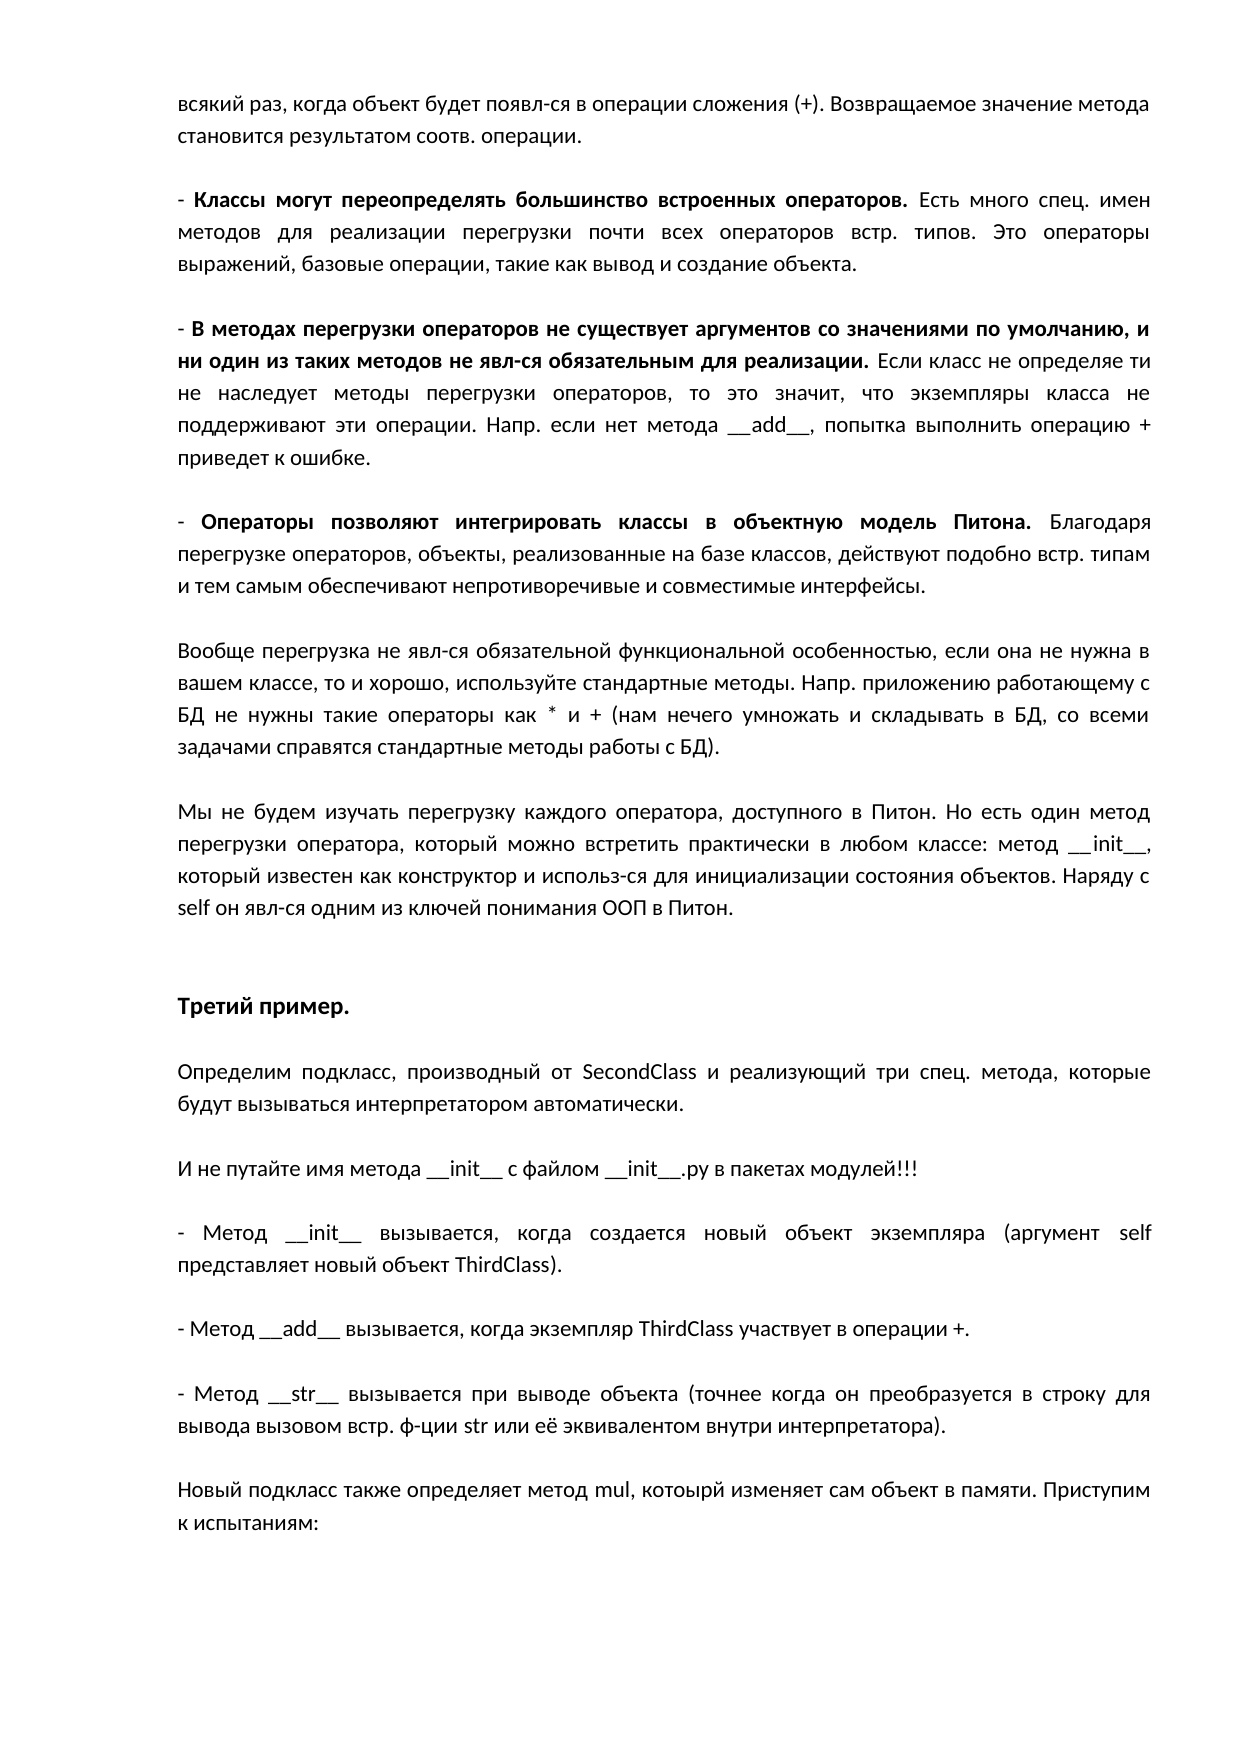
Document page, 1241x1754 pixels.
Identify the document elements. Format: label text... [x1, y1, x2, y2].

text Определим подкласс, производный от SecondClass и реализующий три спец. метода, которые будут вызываться интерпретатором автоматически. [177, 1057, 1152, 1117]
text - Метод __init__ вызывается, когда создается новый объект экземпляра (аргумент self представляет новый объект ThirdClass). [177, 1218, 1152, 1278]
text - В методах перегрузки операторов не существует аргументов со значениями по умолчанию, и ни один из таких методов не явл-ся обязательным для реализации. Если класс не определяе ти не наследует методы перегрузки операторов, то это значит, что экземпляры класса не поддерживают эти операции. Напр. если нет метода __add__, попытка выполнить операцию + приведет к ошибке. [177, 314, 1152, 471]
text Мы не будем изучать перегрузку каждого оператора, доступного в Питон. Но есть один метод перегрузки оператора, который можно встретить практически в любом классе: метод __init__, который известен как конструктор и использ-ся для инициализации состояния объектов. Наряду с self он явл-ся одним из ключей понимания ООП в Питон. [177, 797, 1152, 921]
text И не путайте имя метода __init__ с файлом __init__.py в пакетах модулей!!! [177, 1154, 1152, 1182]
text - Метод __add__ вызывается, когда экземпляр ThirdClass участвует в операции +. [177, 1314, 1152, 1343]
text Вообще перегрузка не явл-ся обязательной функциональной особенностью, если она не нужна в вашем классе, то и хорошо, используйте стандартные методы. Напр. приложению работающему с БД не нужны такие операторы как * и + (нам нечего умножать и складывать в БД, со всеми задачами справятся стандартные методы работы с БД). [177, 636, 1152, 760]
text - Метод __str__ вызывается при выводе объекта (точнее когда он преобразуется в строку для вывода вызовом встр. ф-ции str или её эквивалентом внутри интерпретатора). [177, 1379, 1152, 1439]
text Третий пример. [177, 990, 1152, 1020]
text Новый подкласс также определяет метод mul, котоырй изменяет сам объект в памяти. Приступим к испытаниям: [177, 1476, 1152, 1536]
text - Операторы позволяют интегрировать классы в объектную модель Питона. Благодаря перегрузке операторов, объекты, реализованные на базе классов, действуют подобно встр. типам и тем самым обеспечивают непротиворечивые и совместимые интерфейсы. [177, 507, 1152, 599]
